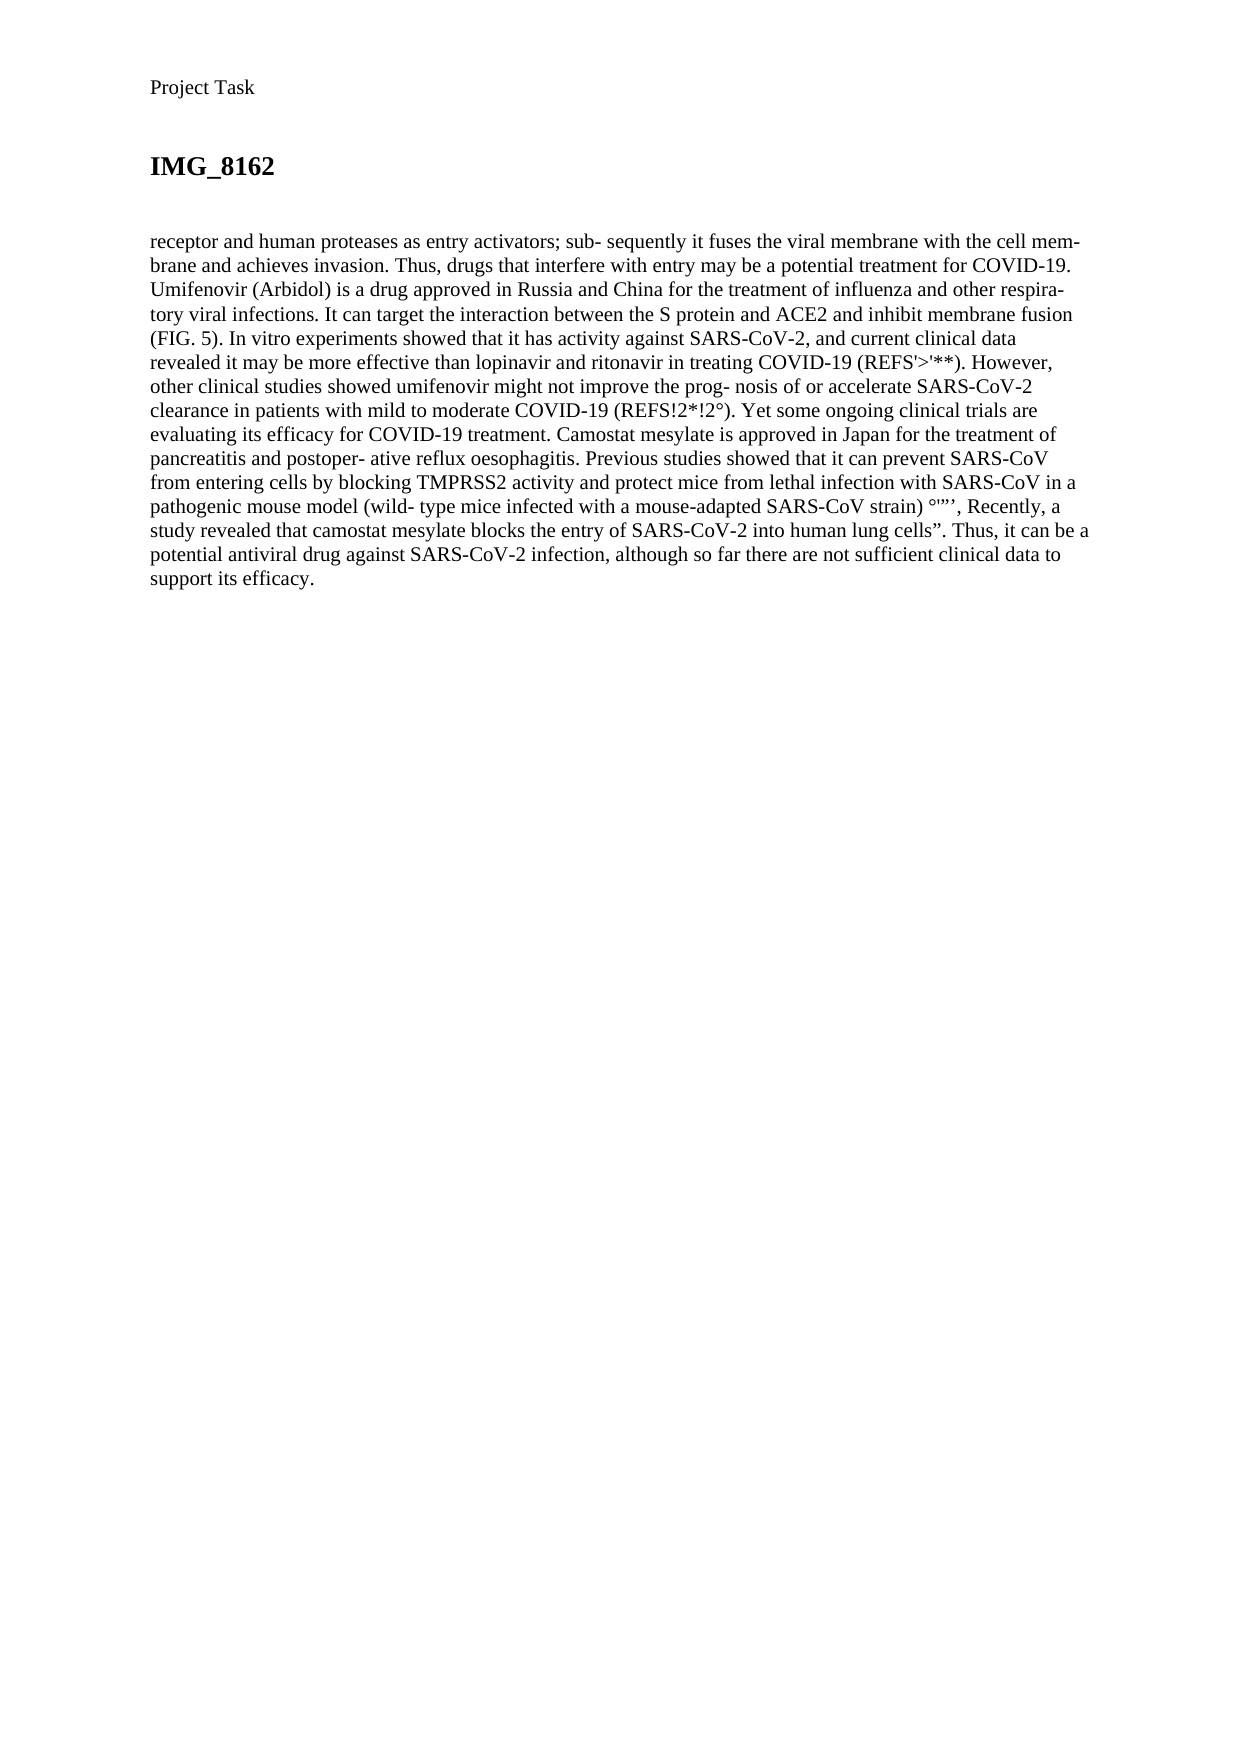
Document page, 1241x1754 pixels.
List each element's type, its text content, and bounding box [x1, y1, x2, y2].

text receptor and human proteases as entry activators; sub- sequently it fuses the viral membrane with the cell mem- brane and achieves invasion. Thus, drugs that interfere with entry may be a potential treatment for COVID-19. Umifenovir (Arbidol) is a drug approved in Russia and China for the treatment of influenza and other respira- tory viral infections. It can target the interaction between the S protein and ACE2 and inhibit membrane fusion (FIG. 5). In vitro experiments showed that it has activity against SARS-CoV-2, and current clinical data revealed it may be more effective than lopinavir and ritonavir in treating COVID-19 (REFS'>'**). However, other clinical studies showed umifenovir might not improve the prog- nosis of or accelerate SARS-CoV-2 clearance in patients with mild to moderate COVID-19 (REFS!2*!2°). Yet some ongoing clinical trials are evaluating its efficacy for COVID-19 treatment. Camostat mesylate is approved in Japan for the treatment of pancreatitis and postoper- ative reflux oesophagitis. Previous studies showed that it can prevent SARS-CoV from entering cells by blocking TMPRSS2 activity and protect mice from lethal infection with SARS-CoV in a pathogenic mouse model (wild- type mice infected with a mouse-adapted SARS-CoV strain) °'”’, Recently, a study revealed that camostat mesylate blocks the entry of SARS-CoV-2 into human lung cells”. Thus, it can be a potential antiviral drug against SARS-CoV-2 infection, although so far there are not sufficient clinical data to support its efficacy. [150, 229, 1090, 590]
text IMG_8162 [150, 150, 1090, 181]
